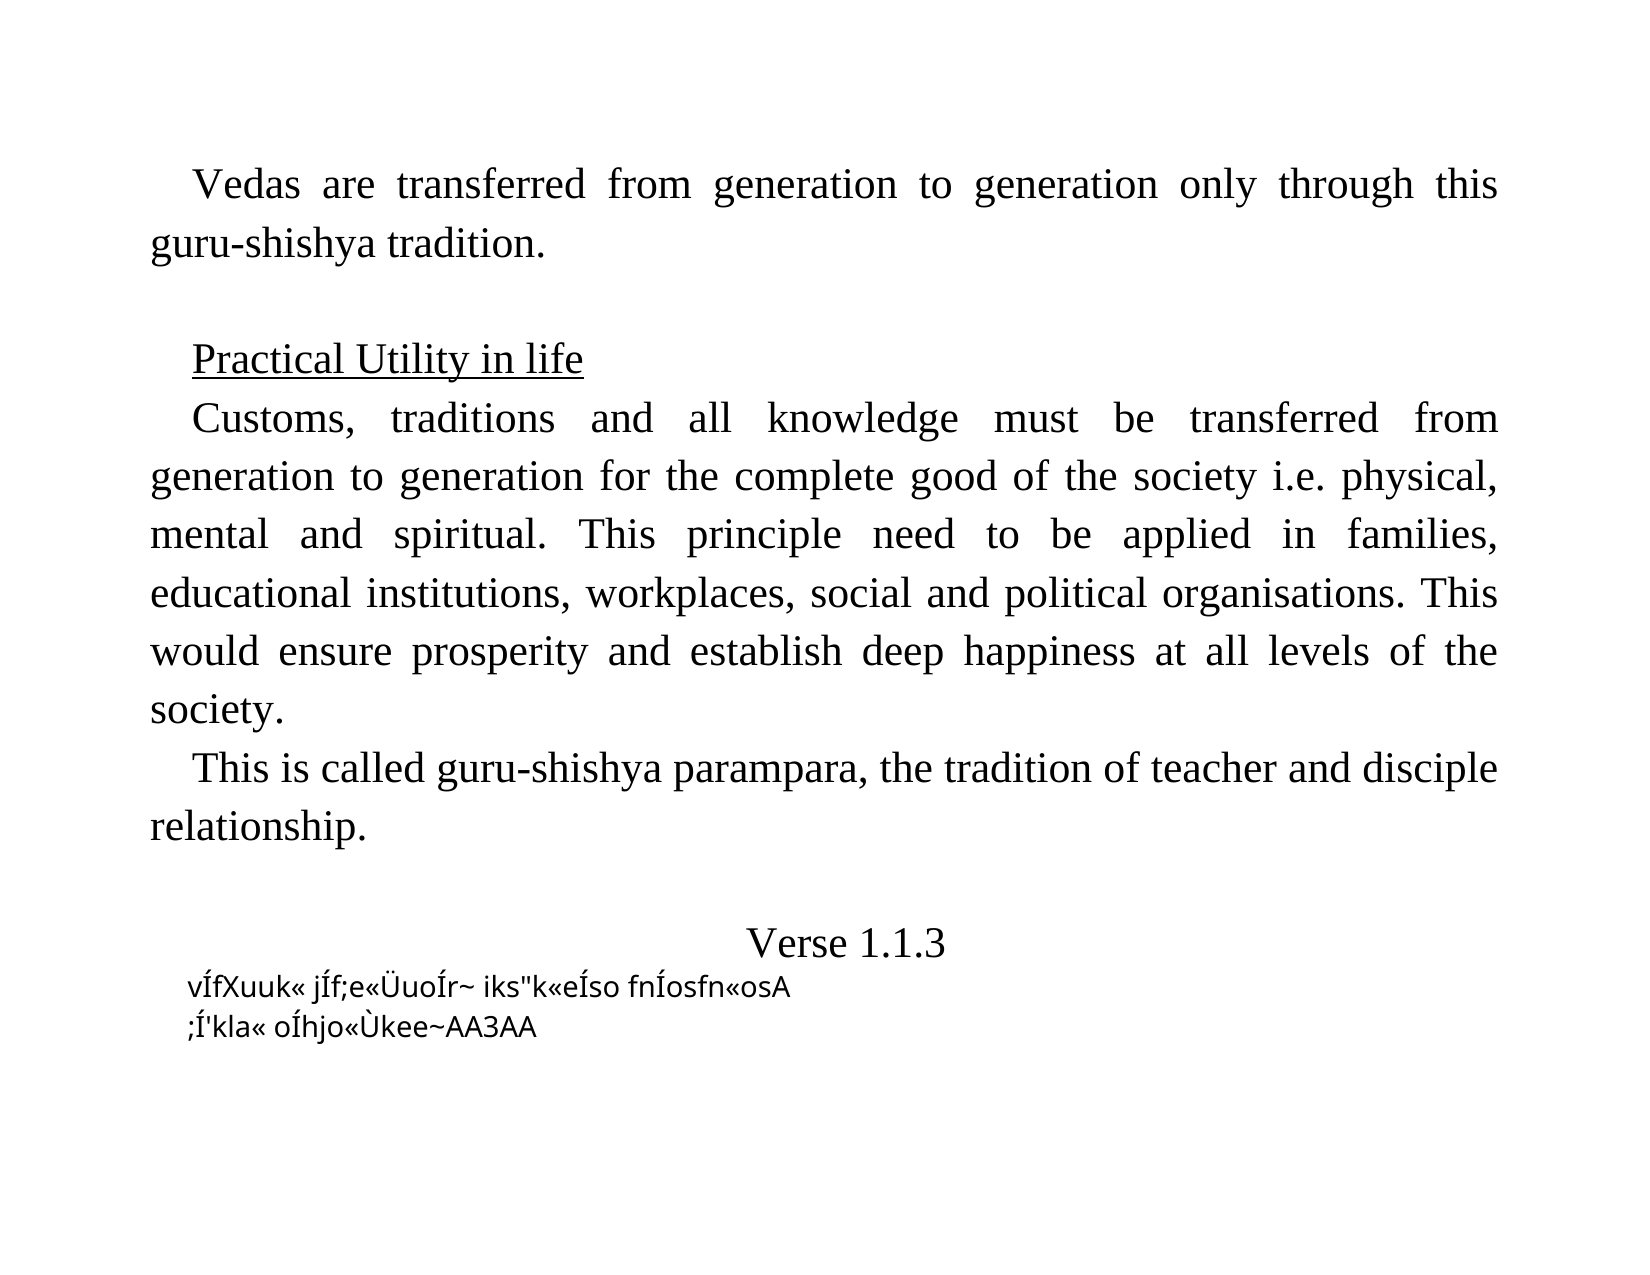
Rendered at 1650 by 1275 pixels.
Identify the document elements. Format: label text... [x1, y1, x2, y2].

text This is called guru-shishya parampara, the tradition of teacher and disciple relationship. [150, 733, 1500, 850]
text Verse 1.1.3 [150, 908, 1500, 967]
text Practical Utility in life [150, 325, 1500, 383]
text Vedas are transferred from generation to generation only through this guru-shishya tradition. [150, 150, 1500, 267]
text ;Í'kla« oÍhjo«Ùkee~AA3AA [150, 1006, 1500, 1046]
text Customs, traditions and all knowledge must be transferred from generation to generation for the complete good of the society i.e. physical, mental and spiritual. This principle need to be applied in families, educational institutions, workplaces, social and political organisations. This would ensure prosperity and establish deep happiness at all levels of the society. [150, 383, 1500, 733]
text vÍfXuuk« jÍf;e«ÜuoÍr~ iks"k«eÍso fnÍosfn«osA [150, 967, 1500, 1006]
